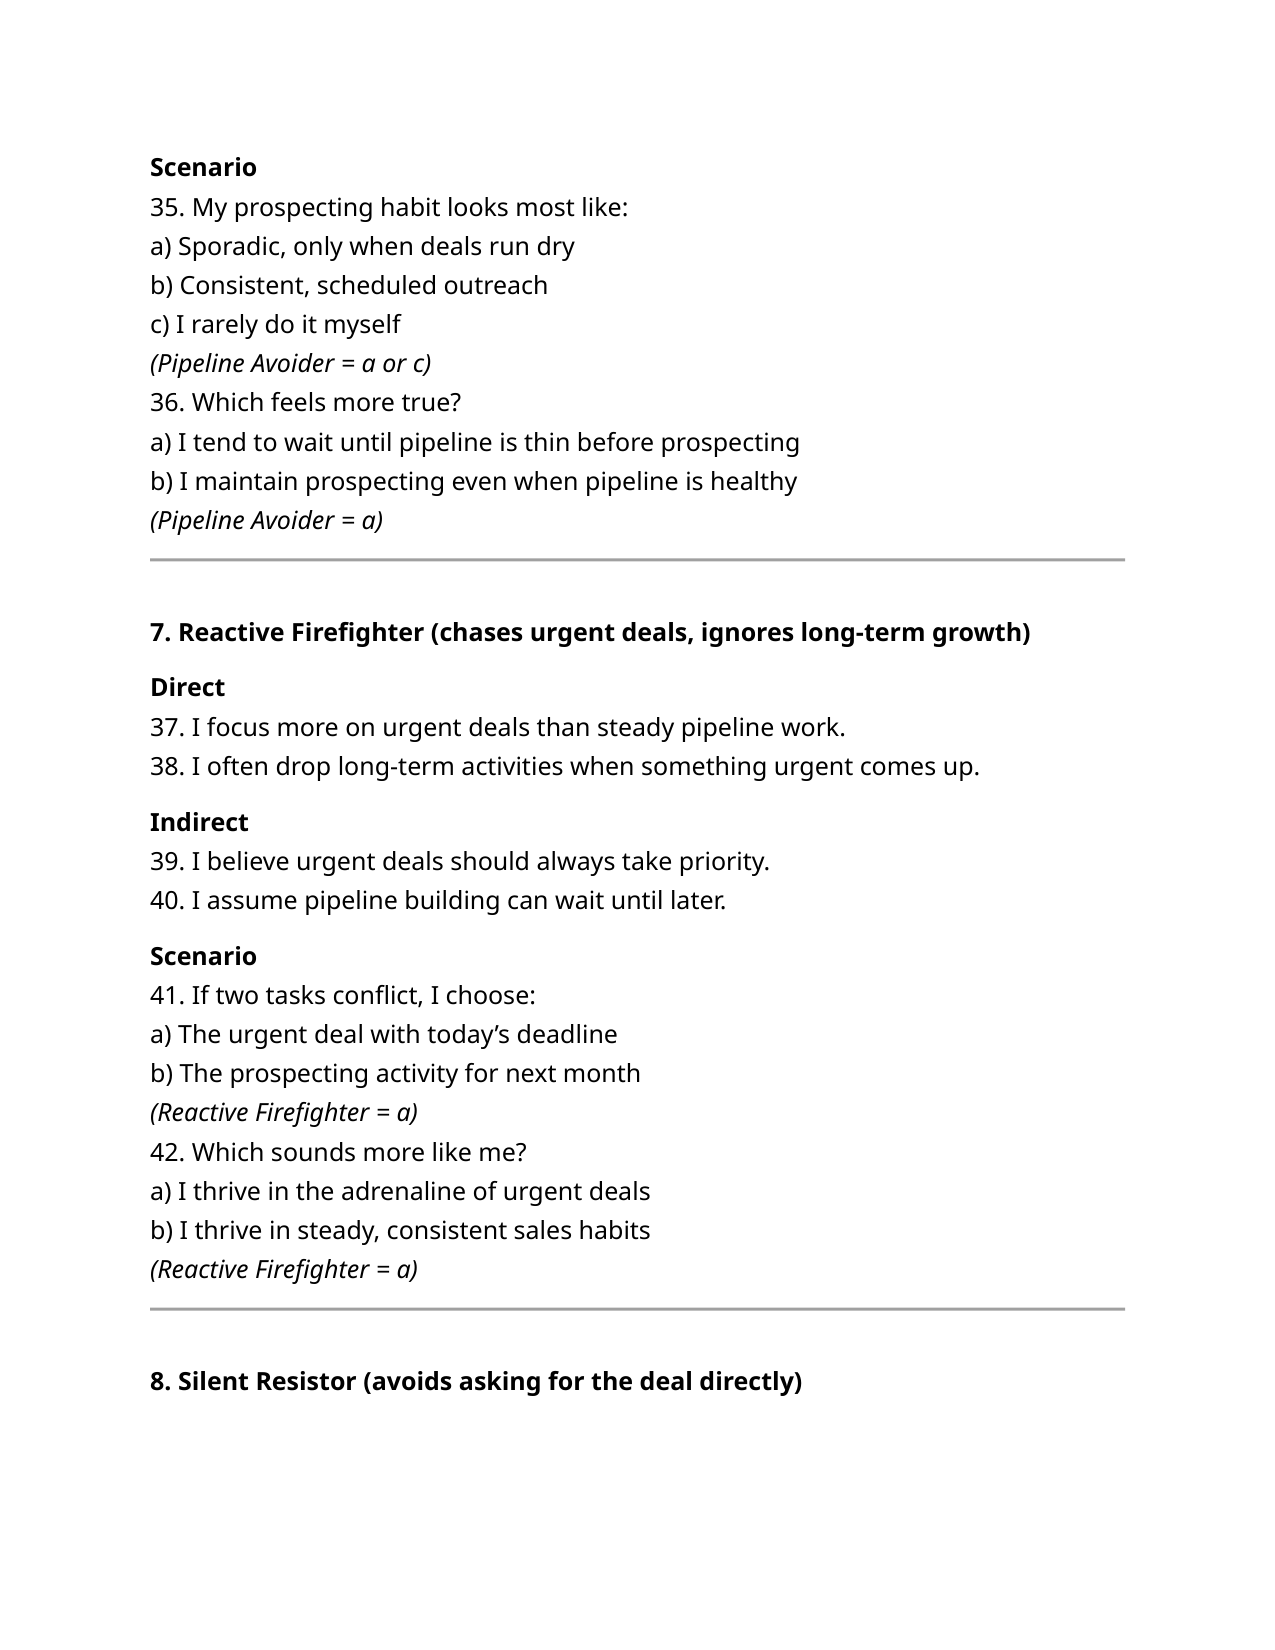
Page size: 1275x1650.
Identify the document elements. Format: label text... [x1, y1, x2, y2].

text 8. Silent Resistor (avoids asking for the deal directly) [150, 1363, 1125, 1397]
text Indirect 39. I believe urgent deals should always take priority. 40. I assume pipeline building can wait until later. [150, 804, 1125, 917]
text Scenario 35. My prospecting habit looks most like: a) Sporadic, only when deals run dry b) Consistent, scheduled outreach c) I rarely do it myself (Pipeline Avoider = a or c) 36. Which feels more true? a) I tend to wait until pipeline is thin before prospecting b) I maintain prospecting even when pipeline is healthy (Pipeline Avoider = a) [150, 150, 1125, 537]
text Direct 37. I focus more on urgent deals than steady pipeline work. 38. I often drop long-term activities when something urgent comes up. [150, 670, 1125, 782]
text 7. Reactive Firefighter (chases urgent deals, ignores long-term growth) [150, 614, 1125, 648]
text Scenario 41. If two tasks conflict, I choose: a) The urgent deal with today’s deadline b) The prospecting activity for next month (Reactive Firefighter = a) 42. Which sounds more like me? a) I thrive in the adrenaline of urgent deals b) I thrive in steady, consistent sales habits (Reactive Firefighter = a) [150, 938, 1125, 1286]
